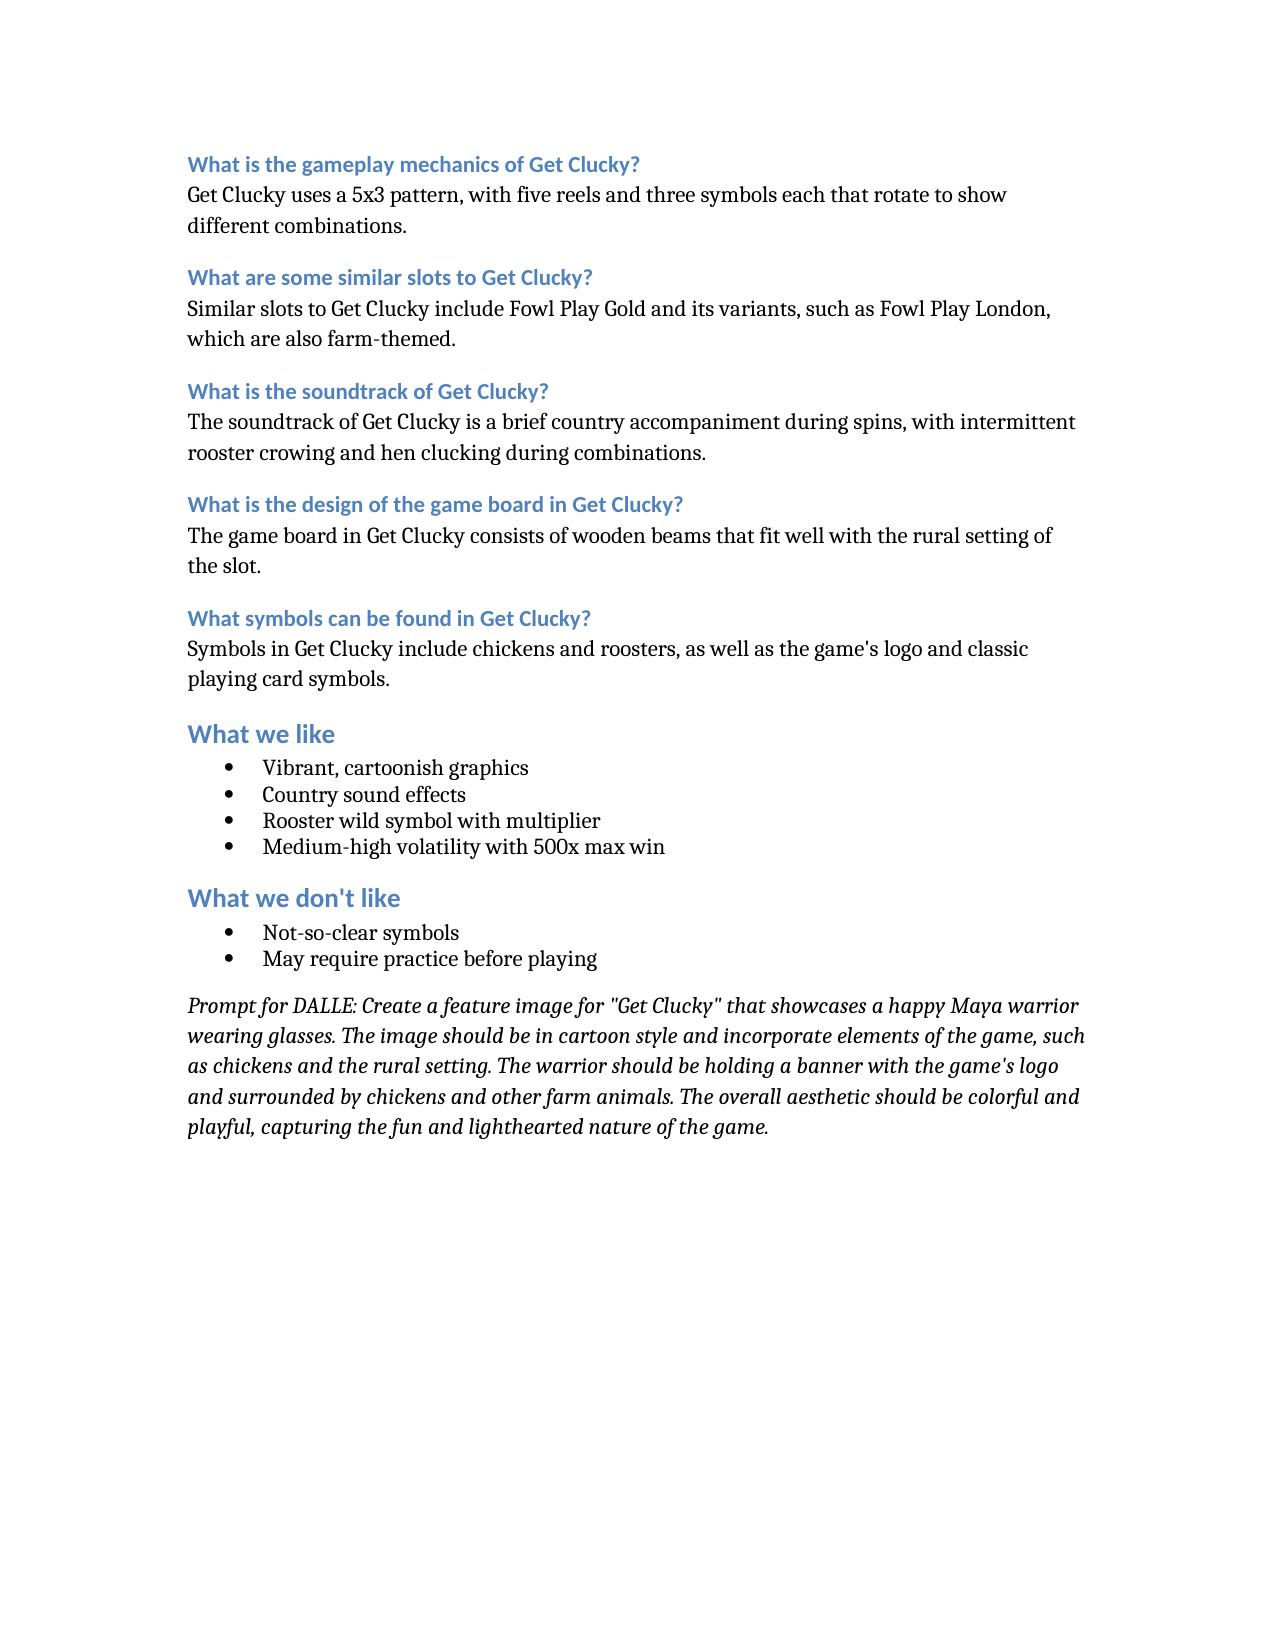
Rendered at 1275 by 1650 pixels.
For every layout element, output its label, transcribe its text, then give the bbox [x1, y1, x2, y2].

text Get Clucky uses a 5x3 pattern, with five reels and three symbols each that rotate to show different combinations. [187, 182, 1087, 239]
subtitle What is the gameplay mechanics of Get Clucky? [187, 150, 1087, 178]
subtitle What is the design of the game board in Get Clucky? [187, 490, 1087, 518]
text Similar slots to Get Clucky include Fowl Play Gold and its variants, such as Fowl Play London, which are also farm-themed. [187, 296, 1087, 352]
text Symbols in Get Clucky include chickens and roosters, as well as the game's logo and classic playing card symbols. [187, 636, 1087, 692]
text The game board in Get Clucky consists of wooden beams that fit well with the rural setting of the slot. [187, 522, 1087, 579]
text The soundtrack of Get Clucky is a brief country accompaniment during spins, with intermittent rooster crowing and hen clucking during combinations. [187, 409, 1087, 466]
list May require practice before playing [225, 946, 1087, 972]
subtitle What we don't like [187, 881, 1087, 914]
list Vibrant, cartoonish graphics [225, 755, 1087, 781]
list Medium-high volatility with 500x max win [225, 834, 1087, 861]
list Not-so-clear symbols [225, 919, 1087, 946]
subtitle What we like [187, 717, 1087, 750]
list Rooster wild symbol with multiplier [225, 808, 1087, 834]
subtitle What are some similar slots to Get Clucky? [187, 263, 1087, 291]
list Country sound effects [225, 781, 1087, 808]
text Prompt for DALLE: Create a feature image for "Get Clucky" that showcases a happy Maya warrior wearing glasses. The image should be in cartoon style and incorporate elements of the game, such as chickens and the rural setting. The warrior should be holding a banner with the game's logo and surrounded by chickens and other farm animals. The overall aesthetic should be colorful and playful, capturing the fun and lighthearted nature of the game. [187, 993, 1087, 1140]
subtitle What symbols can be found in Get Clucky? [187, 604, 1087, 632]
subtitle What is the soundtrack of Get Clucky? [187, 377, 1087, 405]
